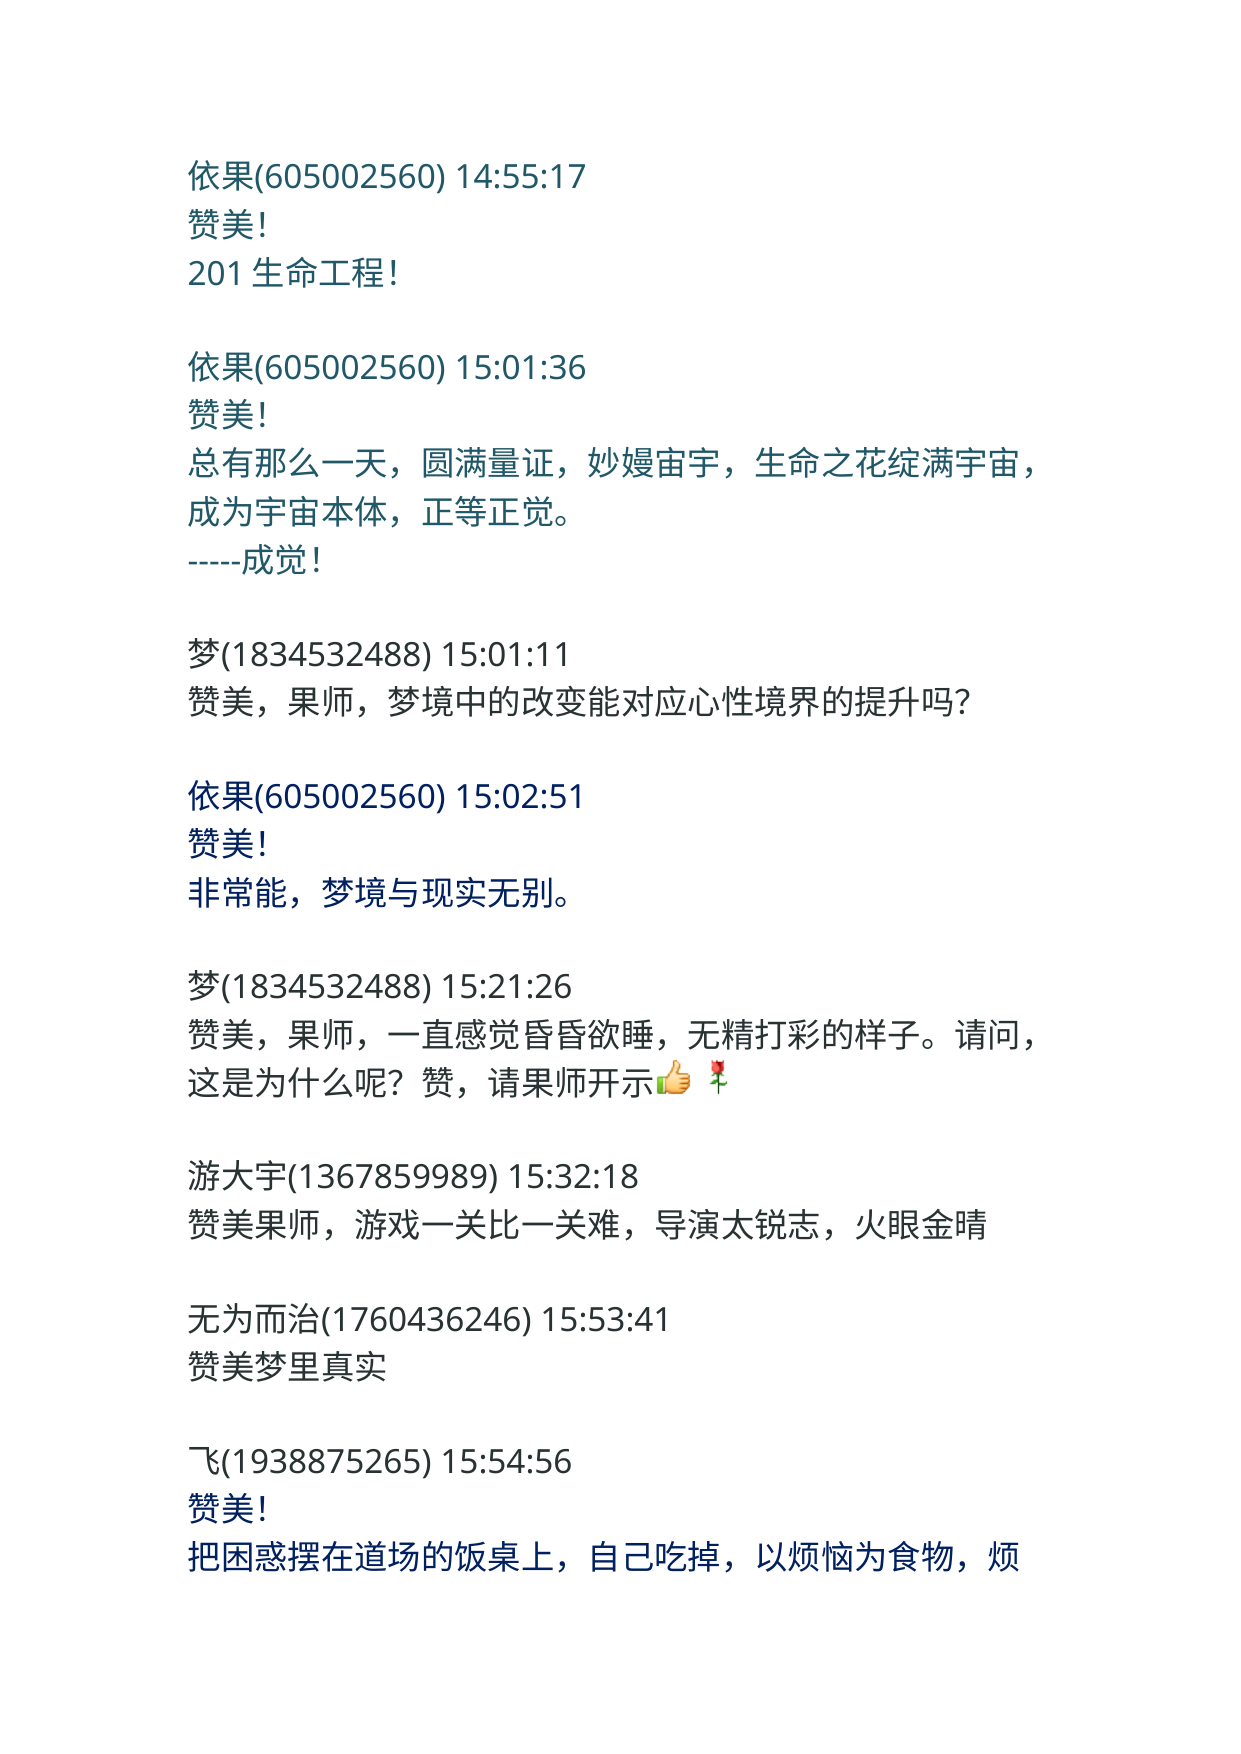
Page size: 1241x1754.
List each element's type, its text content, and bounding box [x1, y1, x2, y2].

picture [654, 1057, 692, 1096]
picture [699, 1057, 737, 1096]
text 梦(1834532488) 15:01:11 赞美，果师，梦境中的改变能对应心性境界的提升吗？ 依果(605002560) 15:02:51 赞美！ 非常能，梦境与现实无别。 [187, 627, 1053, 914]
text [187, 960, 1053, 1579]
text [187, 150, 1053, 582]
